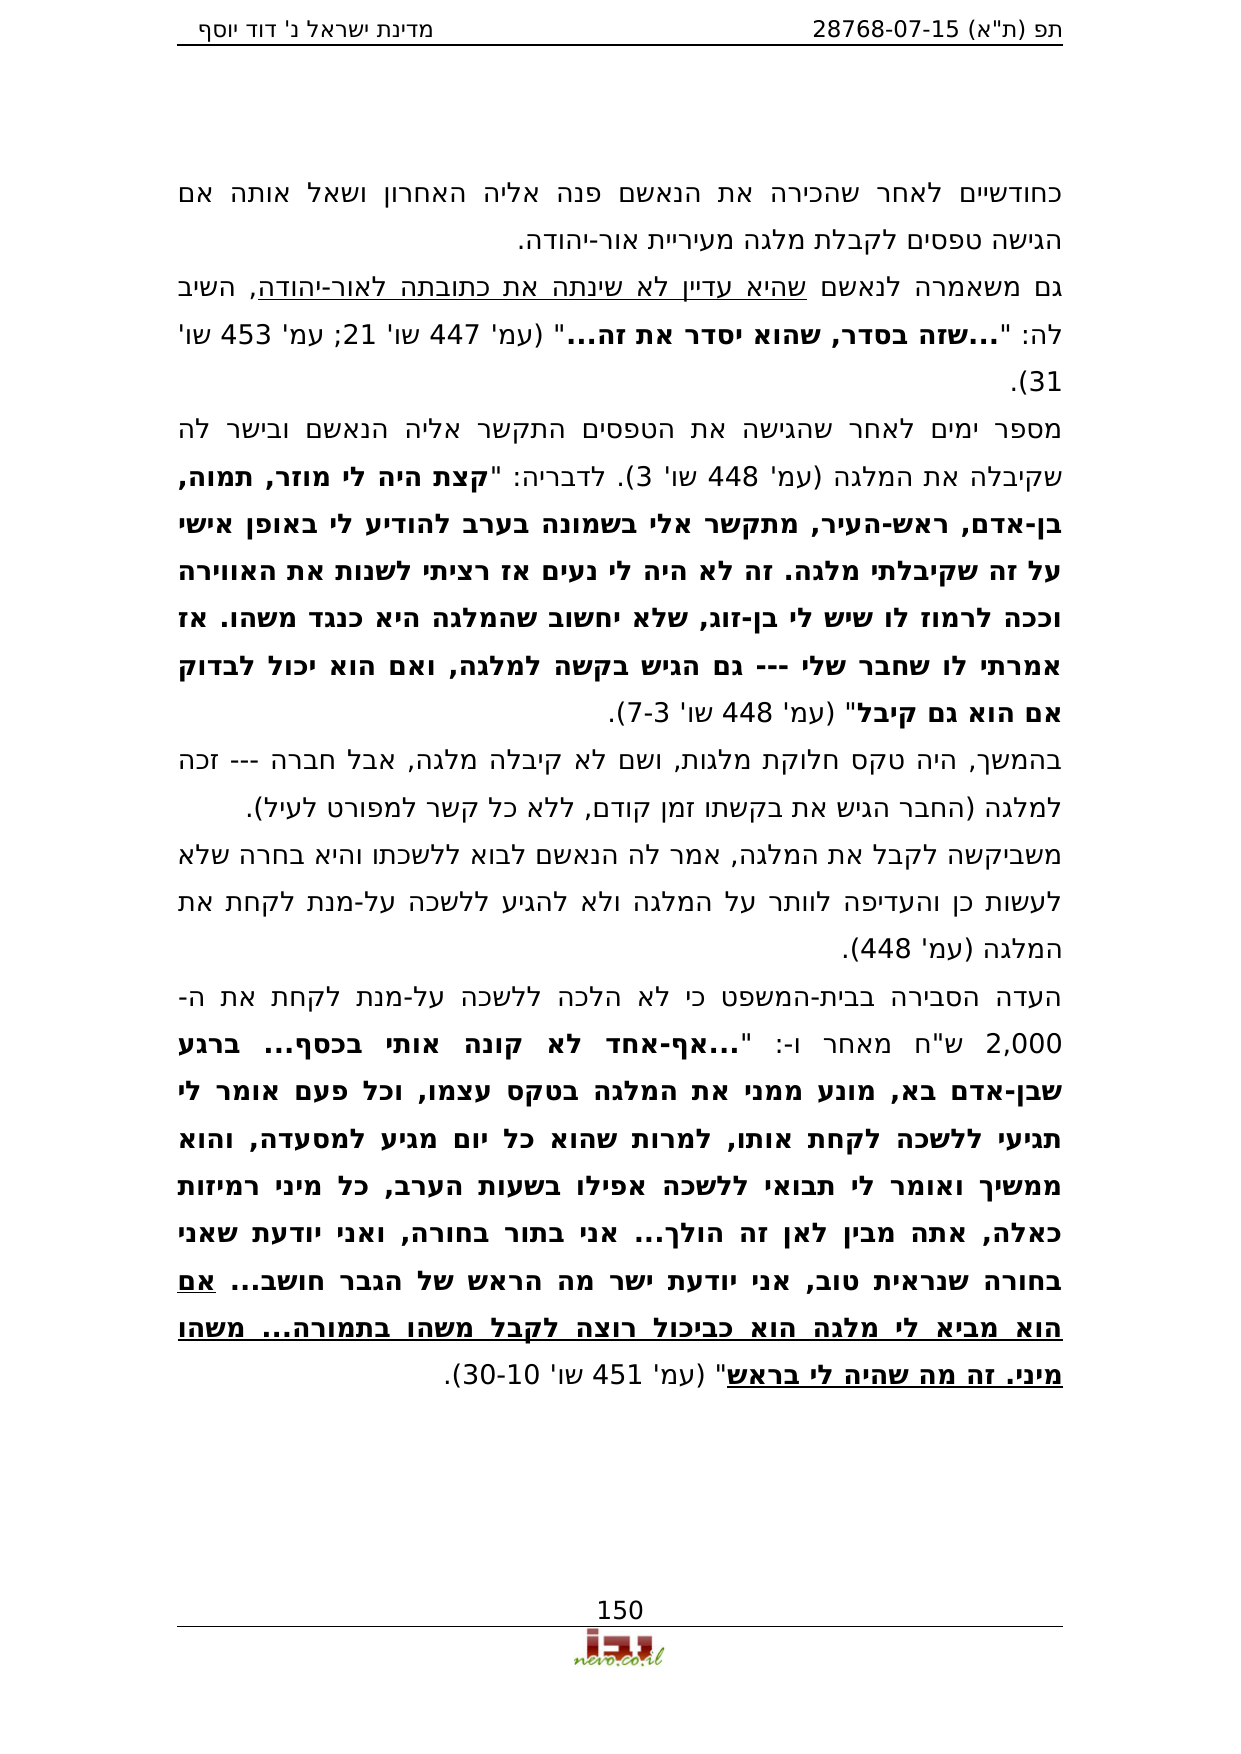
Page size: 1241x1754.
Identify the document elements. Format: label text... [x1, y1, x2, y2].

text גם משאמרה לנאשם שהיא עדיין לא שינתה את כתובתה לאור-יהודה, השיב לה: "...שזה בסדר, שהוא יסדר את זה..." (עמ' 447 שו' 21; עמ' 453 שו' 31). [177, 272, 1063, 398]
text מספר ימים לאחר שהגישה את הטפסים התקשר אליה הנאשם ובישר לה שקיבלה את המלגה (עמ' 448 שו' 3). לדבריה: "קצת היה לי מוזר, תמוה, בן-אדם, ראש-העיר, מתקשר אלי בשמונה בערב להודיע לי באופן אישי על זה שקיבלתי מלגה. זה לא היה לי נעים אז רציתי לשנות את האווירה וככה לרמוז לו שיש לי בן-זוג, שלא יחשוב שהמלגה היא כנגד משהו. אז אמרתי לו שחבר שלי --- גם הגיש בקשה למלגה, ואם הוא יכול לבדוק אם הוא גם קיבל" (עמ' 448 שו' 7-3). [177, 414, 1063, 729]
text העדה הסבירה בבית-המשפט כי לא הלכה ללשכה על-מנת לקחת את ה-2,000 ש"ח מאחר ו-: "...אף-אחד לא קונה אותי בכסף... ברגע שבן-אדם בא, מונע ממני את המלגה בטקס עצמו, וכל פעם אומר לי תגיעי ללשכה לקחת אותו, למרות שהוא כל יום מגיע למסעדה, והוא ממשיך ואומר לי תבואי ללשכה אפילו בשעות הערב, כל מיני רמיזות כאלה, אתה מבין לאן זה הולך... אני בתור בחורה, ואני יודעת שאני בחורה שנראית טוב, אני יודעת ישר מה הראש של הגבר חושב... אם הוא מביא לי מלגה הוא כביכול רוצה לקבל משהו בתמורה... משהו מיני. זה מה שהיה לי בראש" (עמ' 451 שו' 30-10). [177, 981, 1063, 1339]
text כחודשיים לאחר שהכירה את הנאשם פנה אליה האחרון ושאל אותה אם הגישה טפסים לקבלת מלגה מעיריית אור-יהודה. [177, 177, 1063, 256]
text העדה הסבירה בבית-המשפט כי לא הלכה ללשכה על-מנת לקחת את ה-2,000 ש"ח מאחר ו-: "...אף-אחד לא קונה אותי בכסף... ברגע שבן-אדם בא, מונע ממני את המלגה בטקס עצמו, וכל פעם אומר לי תגיעי ללשכה לקחת אותו, למרות שהוא כל יום מגיע למסעדה, והוא ממשיך ואומר לי תבואי ללשכה אפילו בשעות הערב, כל מיני רמיזות כאלה, אתה מבין לאן זה הולך... אני בתור בחורה, ואני יודעת שאני בחורה שנראית טוב, אני יודעת ישר מה הראש של הגבר חושב... אם הוא מביא לי מלגה הוא כביכול רוצה לקבל משהו בתמורה... משהו מיני. זה מה שהיה לי בראש" (עמ' 451 שו' 30-10). [177, 1340, 1063, 1391]
text בהמשך, היה טקס חלוקת מלגות, ושם לא קיבלה מלגה, אבל חברה --- זכה למלגה (החבר הגיש את בקשתו זמן קודם, ללא כל קשר למפורט לעיל). [177, 745, 1063, 823]
text משביקשה לקבל את המלגה, אמר לה הנאשם לבוא ללשכתו והיא בחרה שלא לעשות כן והעדיפה לוותר על המלגה ולא להגיע ללשכה על-מנת לקחת את המלגה (עמ' 448). [177, 839, 1063, 965]
picture [574, 1628, 666, 1667]
